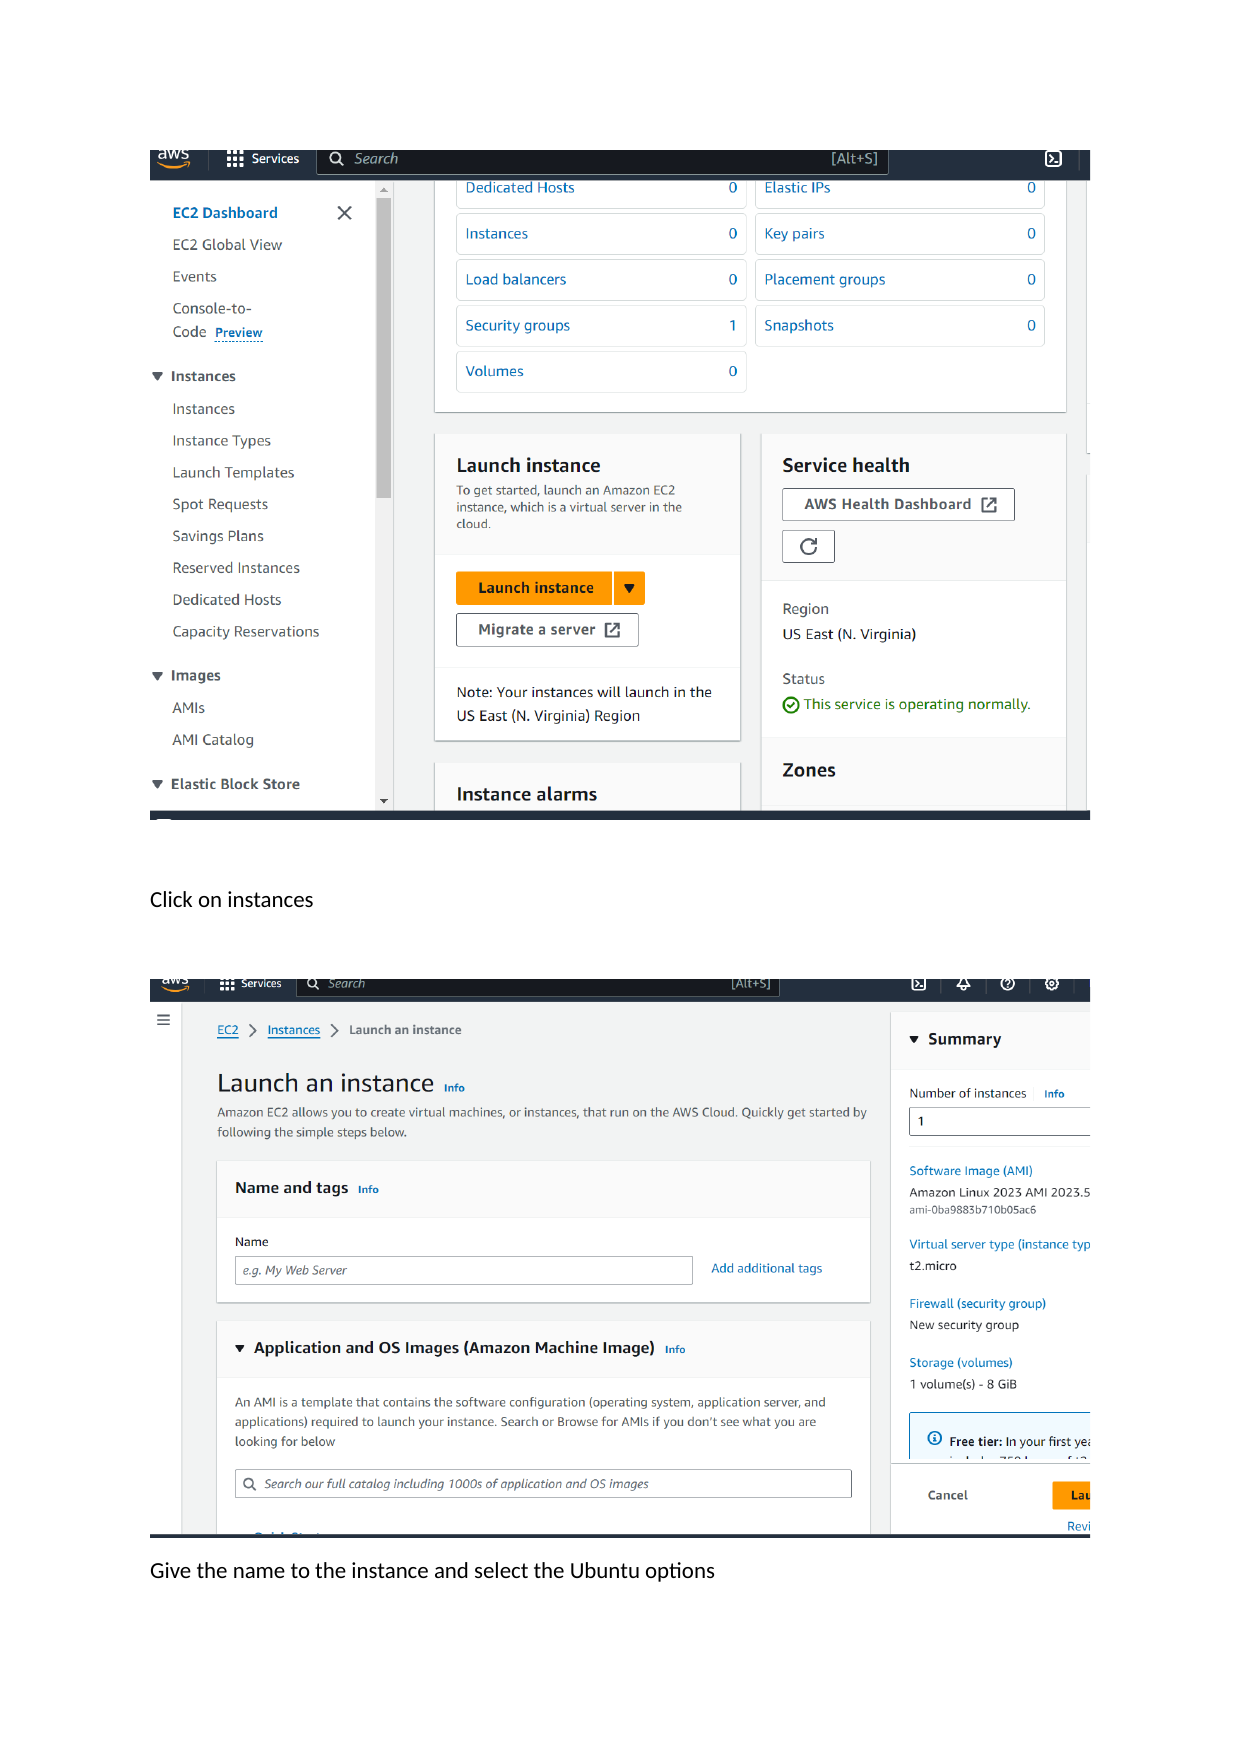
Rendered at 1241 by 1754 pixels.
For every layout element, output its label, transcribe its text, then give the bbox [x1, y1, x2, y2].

picture [150, 979, 1091, 1538]
text Click on instances [150, 886, 1090, 913]
picture [150, 150, 1091, 820]
text Give the name to the instance and select the Ubuntu options [150, 1556, 1090, 1584]
